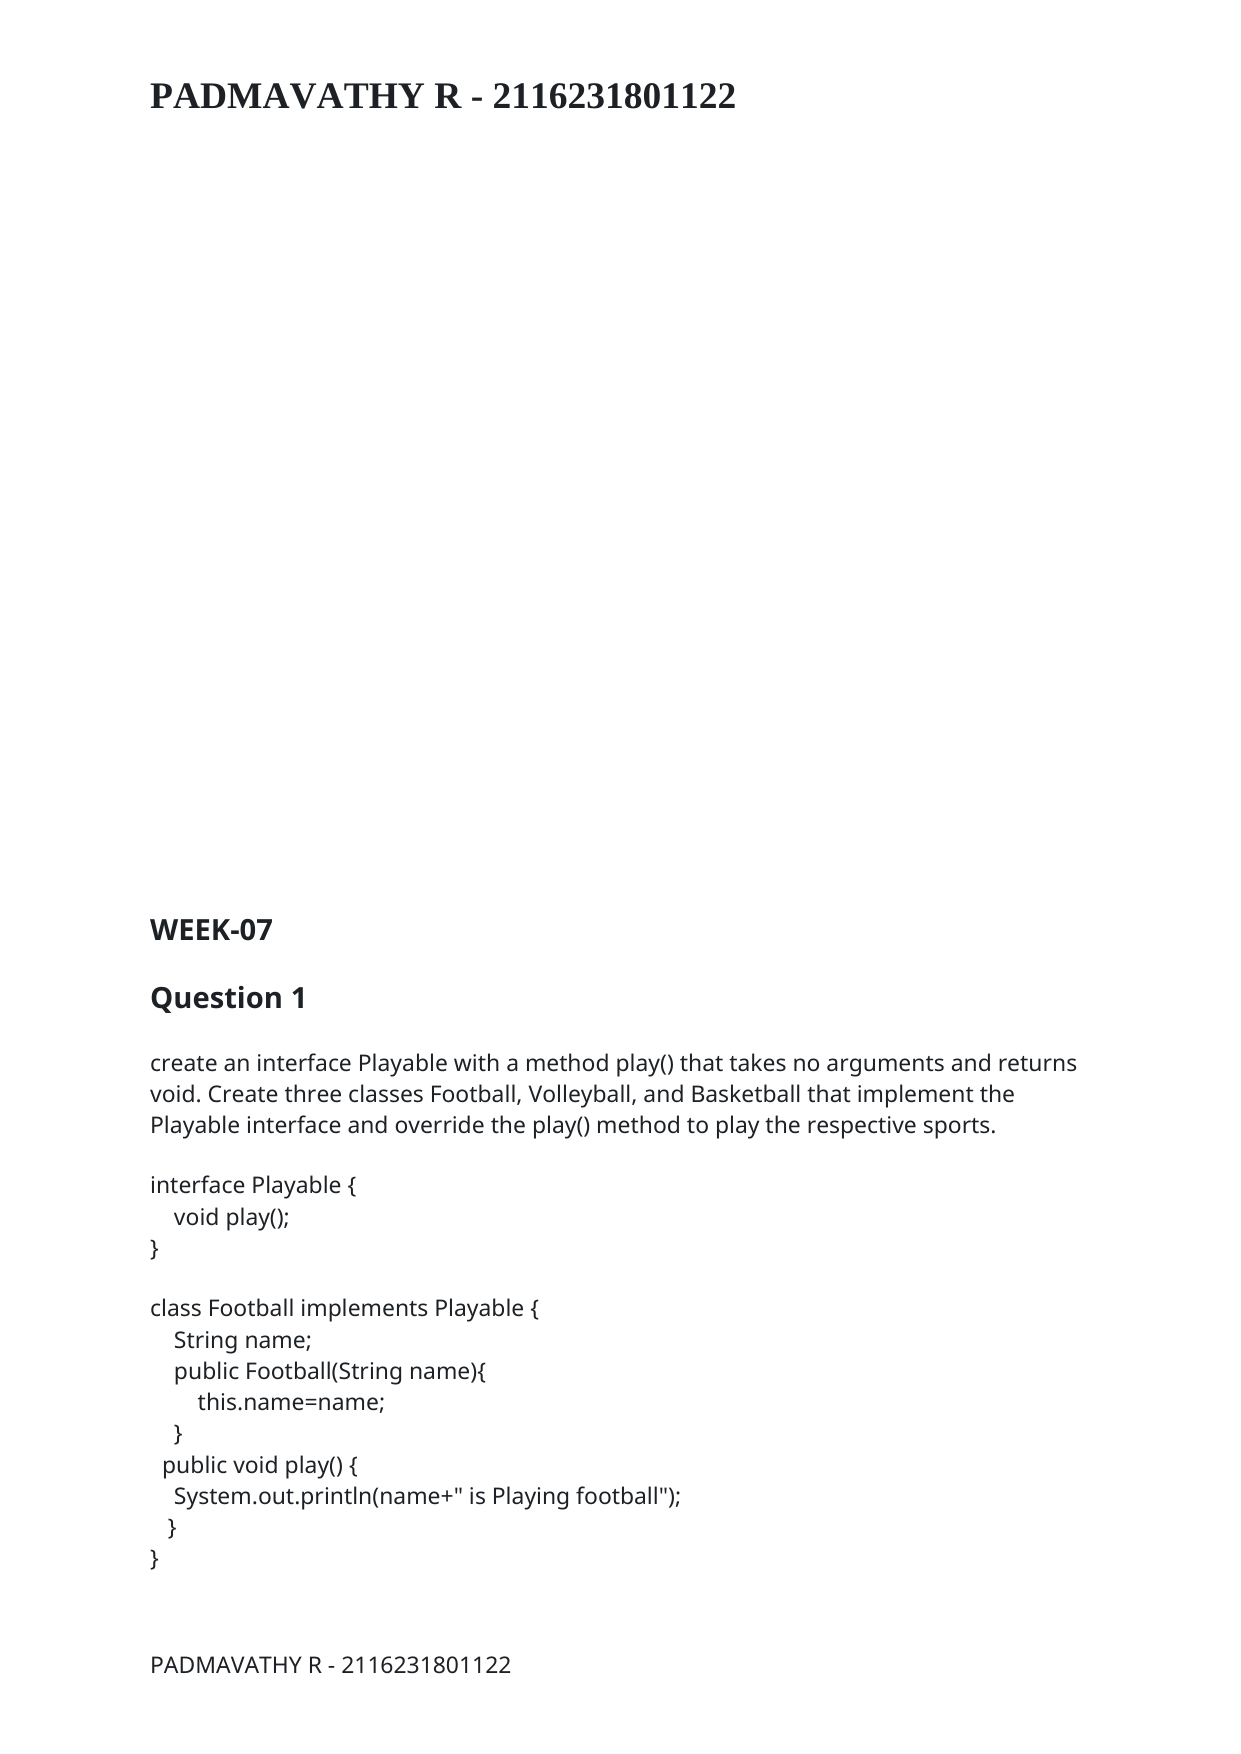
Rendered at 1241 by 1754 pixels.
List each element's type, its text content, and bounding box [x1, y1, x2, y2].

subtitle interface Playable { void play(); } [150, 1169, 1090, 1263]
subtitle class Football implements Playable { String name; public Football(String name){ this.name=name; } public void play() { System.out.println(name+" is Playing football"); } } [150, 1292, 1090, 1573]
subtitle WEEK-07 [150, 909, 1090, 948]
subtitle Question 1 [150, 978, 1090, 1017]
subtitle create an interface Playable with a method play() that takes no arguments and returns void. Create three classes Football, Volleyball, and Basketball that implement the Playable interface and override the play() method to play the respective sports. [150, 1046, 1090, 1140]
